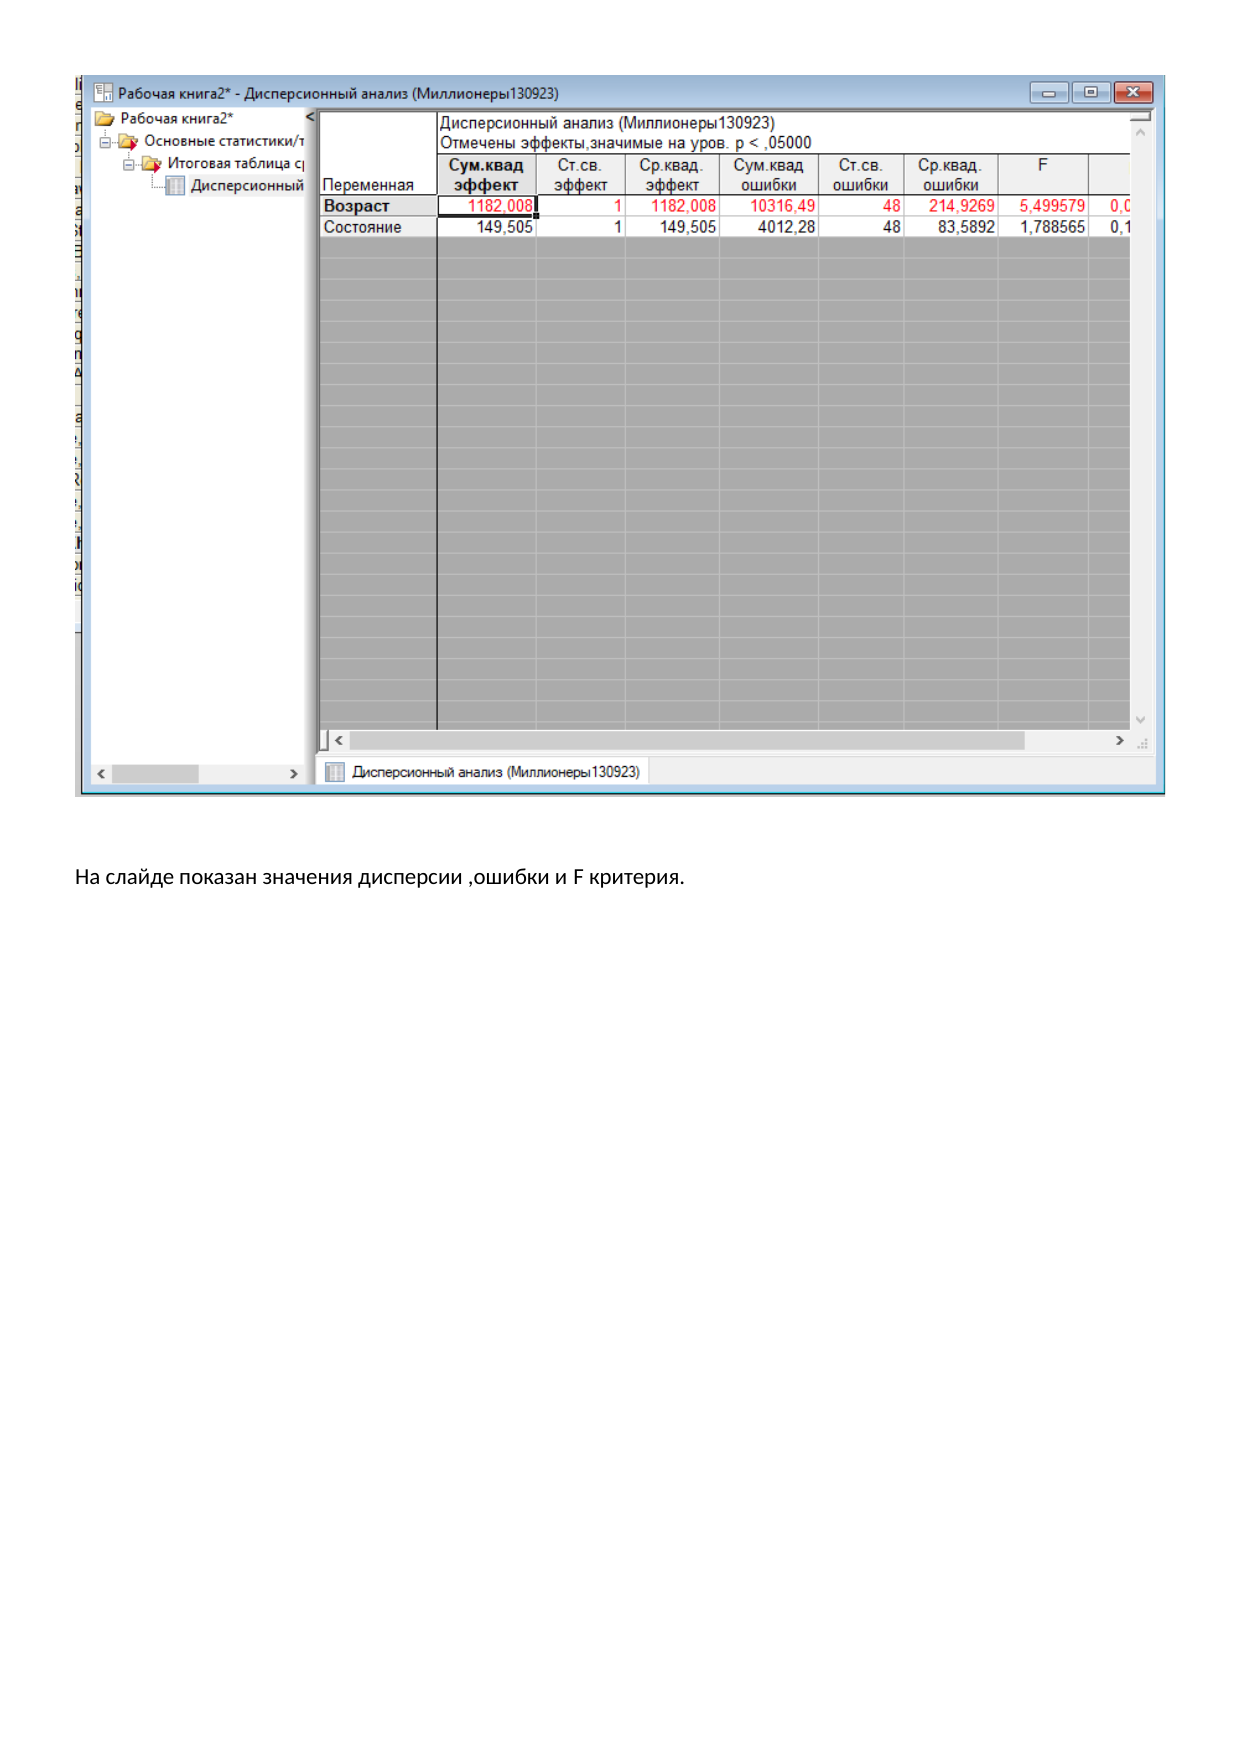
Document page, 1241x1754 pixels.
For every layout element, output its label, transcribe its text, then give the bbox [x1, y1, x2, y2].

text На слайде показан значения дисперсии ,ошибки и F критерия. [75, 862, 1165, 890]
picture [75, 75, 1166, 797]
